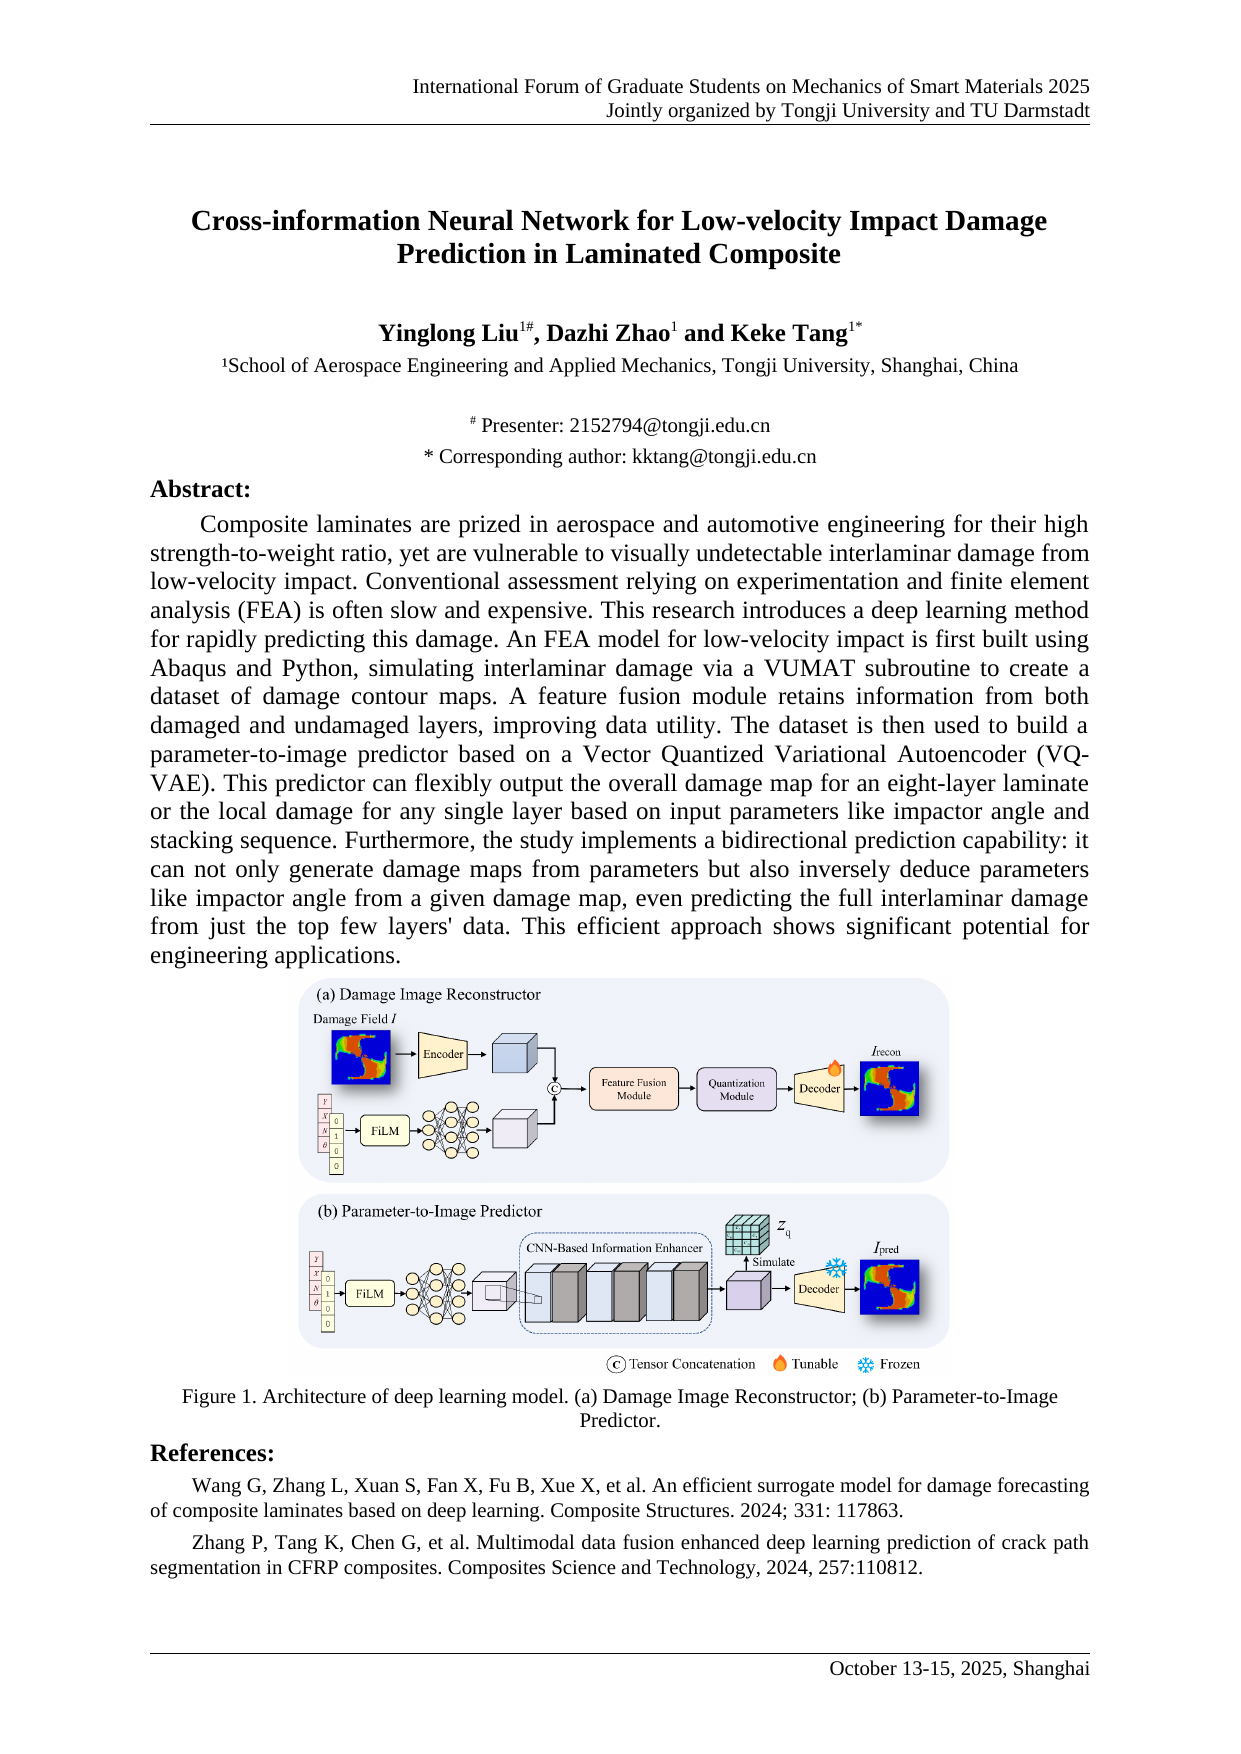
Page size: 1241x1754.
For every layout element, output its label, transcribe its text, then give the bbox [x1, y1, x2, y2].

text Zhang P, Tang K, Chen G, et al. Multimodal data fusion enhanced deep learning prediction of crack path segmentation in CFRP composites. Composites Science and Technology, 2024, 257:110812. [150, 1529, 1090, 1579]
text Figure 1. Architecture of deep learning model. (a) Damage Image Reconstructor; (b) Parameter-to-Image Predictor. [150, 1383, 1090, 1432]
text Yinglong Liu1#, Dazhi Zhao1 and Keke Tang1* [150, 318, 1090, 346]
text Wang G, Zhang L, Xuan S, Fan X, Fu B, Xue X, et al. An efficient surrogate model for damage forecasting of composite laminates based on deep learning. Composite Structures. 2024; 331: 117863. [150, 1473, 1090, 1523]
text Composite laminates are prized in aerospace and automotive engineering for their high strength-to-weight ratio, yet are vulnerable to visually undetectable interlaminar damage from low-velocity impact. Conventional assessment relying on experimentation and finite element analysis (FEA) is often slow and expensive. This research introduces a deep learning method for rapidly predicting this damage. An FEA model for low-velocity impact is first built using Abaqus and Python, simulating interlaminar damage via a VUMAT subroutine to create a dataset of damage contour maps. A feature fusion module retains information from both damaged and undamaged layers, improving data utility. The dataset is then used to build a parameter-to-image predictor based on a Vector Quantized Variational Autoencoder (VQ-VAE). This predictor can flexibly output the overall damage map for an eight-layer laminate or the local damage for any single layer based on input parameters like impactor angle and stacking sequence. Furthermore, the study implements a bidirectional prediction capability: it can not only generate damage maps from parameters but also inversely deduce parameters like impactor angle from a given damage map, even predicting the full interlaminar damage from just the top few layers' data. This efficient approach shows significant potential for engineering applications. [150, 509, 1090, 969]
text Cross-information Neural Network for Low-velocity Impact Damage Prediction in Laminated Composite [149, 203, 1089, 270]
text # Presenter: 2152794@tongji.edu.cn [150, 413, 1090, 437]
text * Corresponding author: kktang@tongji.edu.cn [150, 444, 1090, 468]
text Abstract: [150, 474, 1090, 503]
picture [285, 975, 955, 1378]
text References: [150, 1438, 1090, 1467]
text ¹School of Aerospace Engineering and Applied Mechanics, Tongji University, Shanghai, China [150, 353, 1090, 377]
